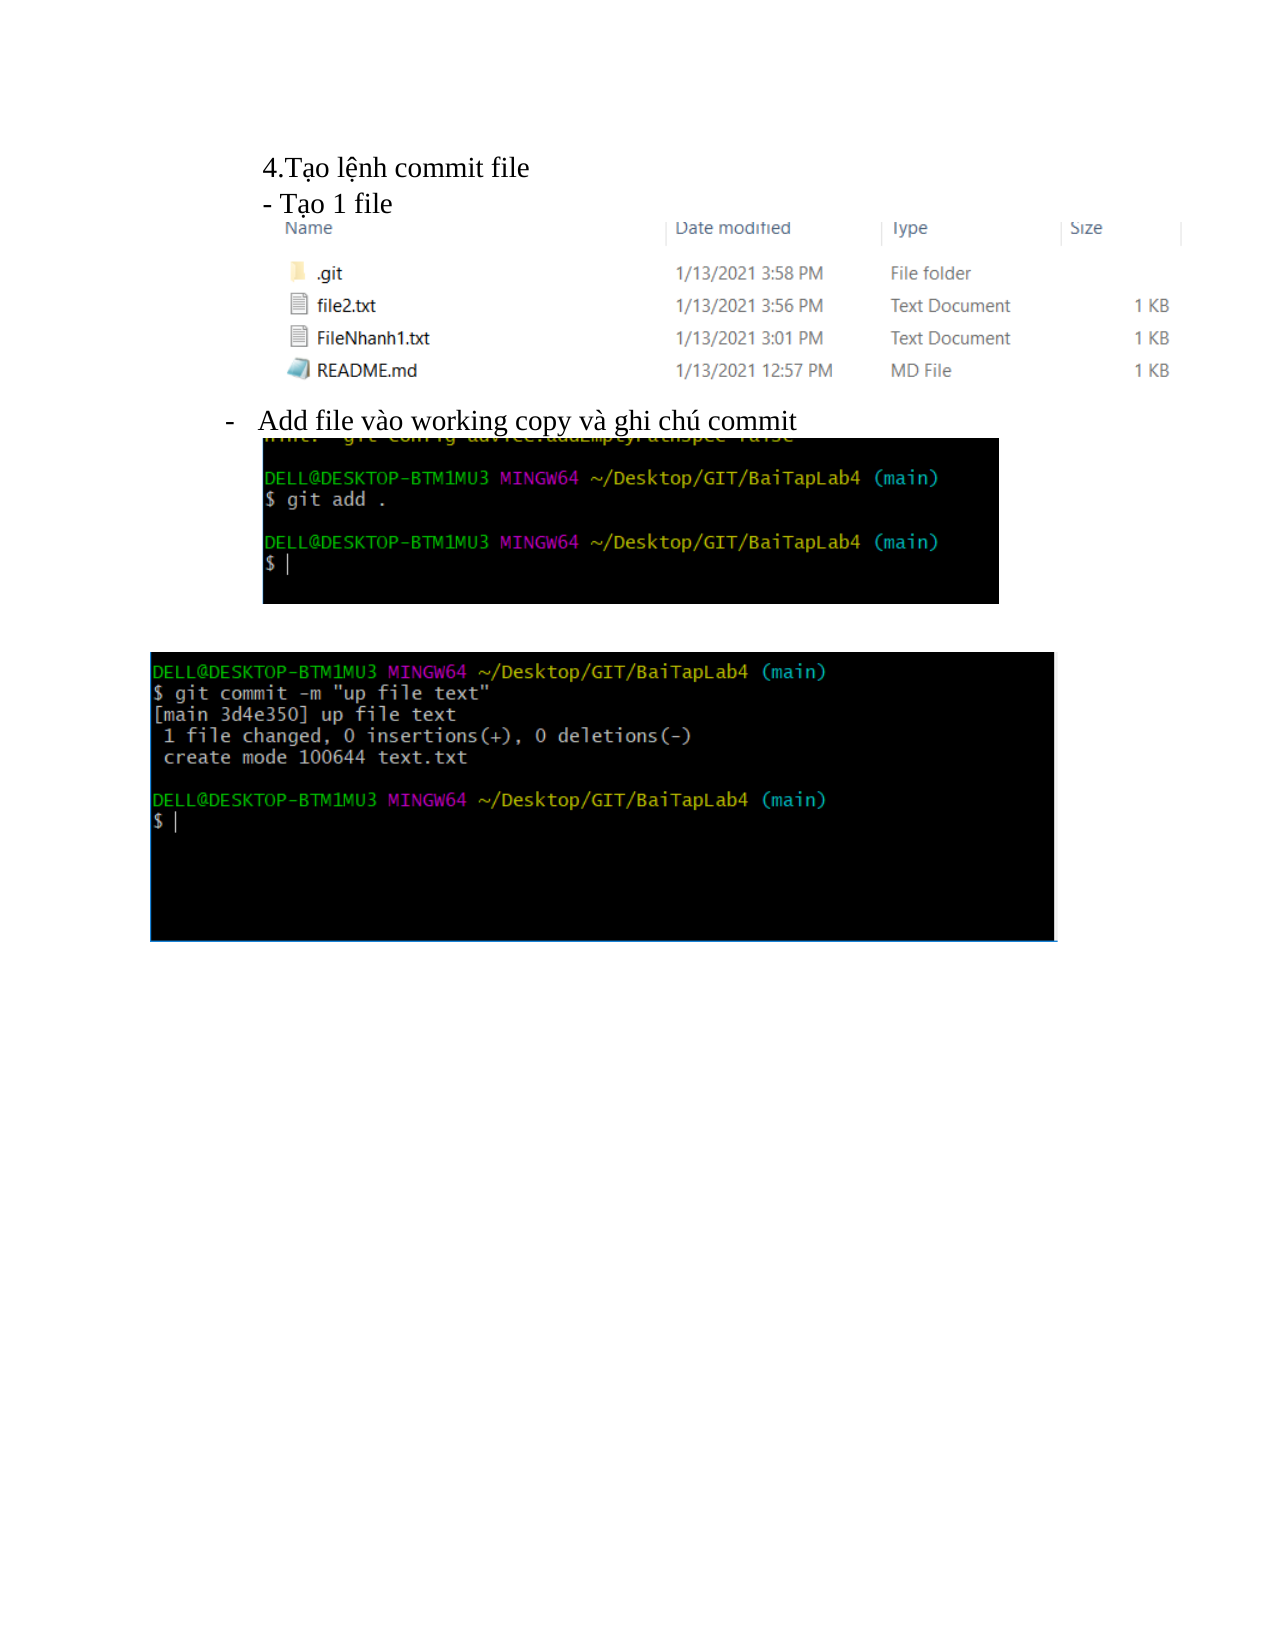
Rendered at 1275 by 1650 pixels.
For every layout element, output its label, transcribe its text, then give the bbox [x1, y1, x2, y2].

list Add file vào working copy và ghi chú commit [225, 403, 1125, 436]
picture [262, 438, 999, 604]
list 4.Tạo lệnh commit file [262, 150, 1125, 183]
picture [262, 222, 1238, 401]
picture [150, 652, 1058, 942]
list - Tạo 1 file [262, 186, 1125, 220]
